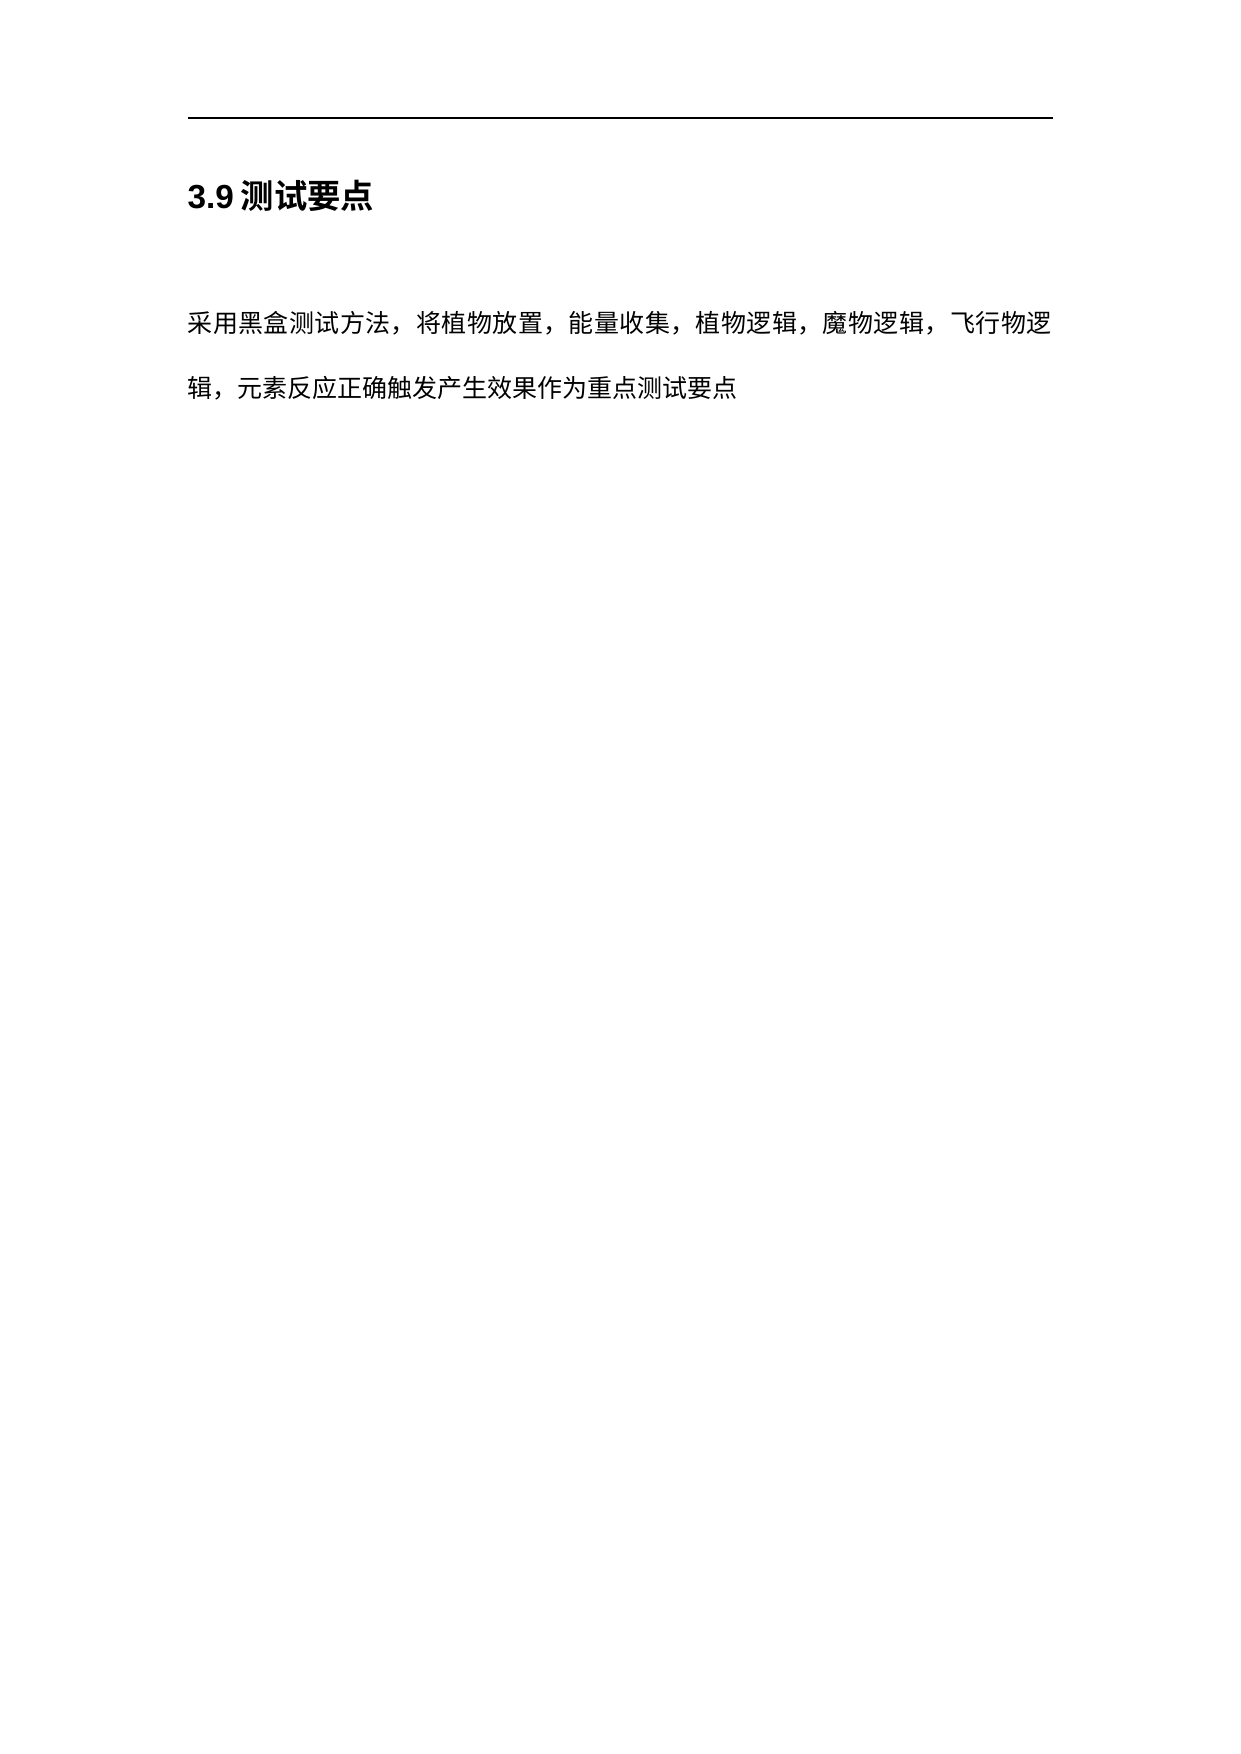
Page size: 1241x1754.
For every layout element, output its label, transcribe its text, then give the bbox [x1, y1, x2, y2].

text 采用黑盒测试方法，将植物放置，能量收集，植物逻辑，魔物逻辑，飞行物逻辑，元素反应正确触发产生效果作为重点测试要点 [187, 289, 1053, 419]
subtitle 3.9测试要点 [187, 162, 1053, 227]
